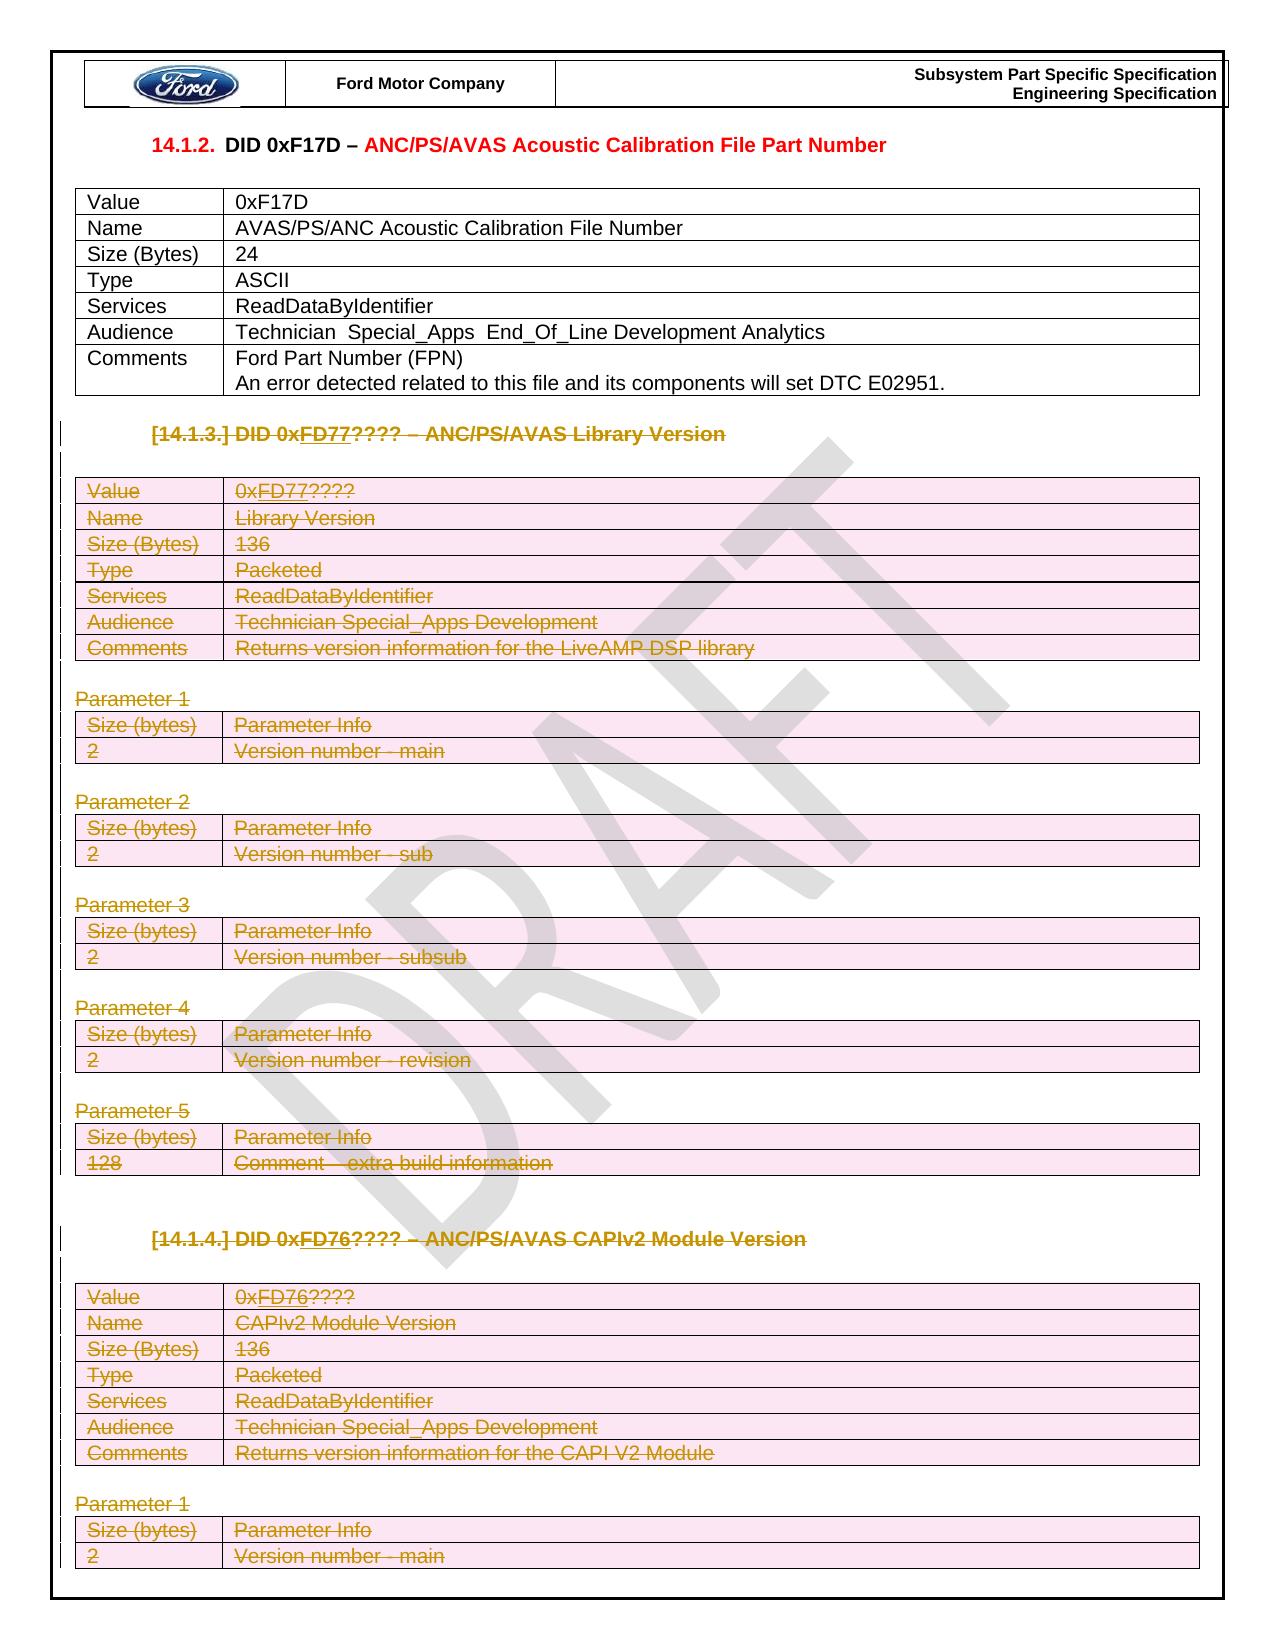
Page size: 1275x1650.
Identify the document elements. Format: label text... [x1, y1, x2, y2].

table_cell Size (Bytes) [76, 241, 223, 266]
table_cell Audience [76, 319, 223, 344]
table_cell Services [76, 293, 223, 318]
table_cell Technician Special_Apps End_Of_Line Development Analytics [224, 319, 1199, 344]
table_header 0xF17D [224, 189, 1199, 214]
table_header Value [76, 189, 223, 214]
table_cell AVAS/PS/ANC Acoustic Calibration File Number [224, 215, 1199, 240]
table_cell 24 [224, 241, 1199, 266]
table_cell Type [76, 267, 223, 292]
table_cell ReadDataByIdentifier [224, 293, 1199, 318]
table_cell Comments [76, 345, 223, 395]
subtitle DID 0xF17D – ANC/PS/AVAS Acoustic Calibration File Part Number [151, 131, 1200, 156]
picture [129, 61, 241, 107]
table_cell Name [76, 215, 223, 240]
table_cell ASCII [224, 267, 1199, 292]
table_cell Ford Part Number (FPN) An error detected related to this file and its components will set DTC E02951. [224, 345, 1199, 395]
